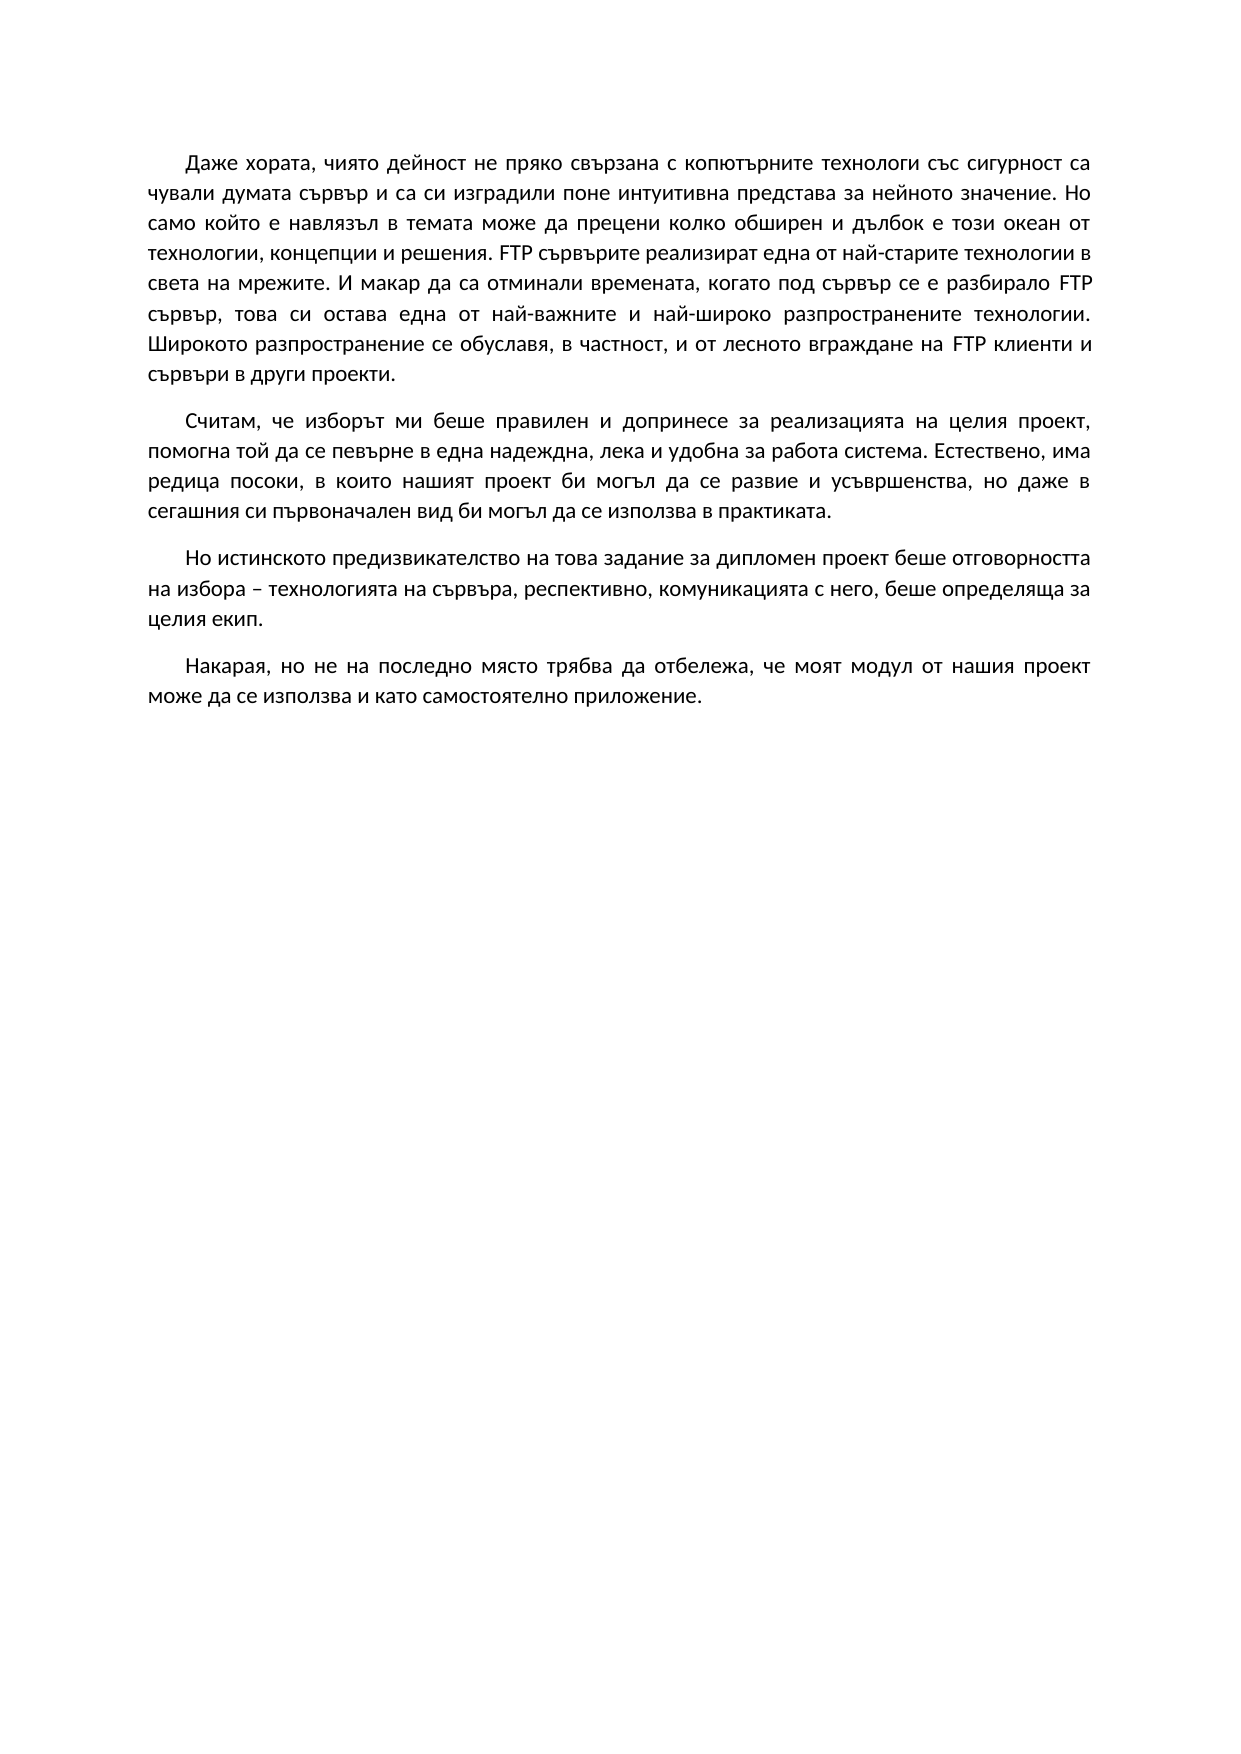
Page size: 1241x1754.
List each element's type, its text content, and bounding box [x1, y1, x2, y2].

text Накарая, но не на последно място трябва да отбележа, че моят модул от нашия проект може да се използва и като самостоятелно приложение. [148, 651, 1093, 709]
text Считам, че изборът ми беше правилен и допринесе за реализацията на целия проект, помогна той да се певърне в една надеждна, лека и удобна за работа система. Естествено, има редица посоки, в които нашият проект би могъл да се развие и усъвршенства, но даже в сегашния си първоначален вид би могъл да се използва в практиката. [148, 406, 1093, 524]
text Но истинското предизвикателство на това задание за дипломен проект беше отговорността на избора – технологията на сървъра, респективно, комуникацията с него, беше определяща за целия екип. [148, 543, 1093, 632]
text Даже хората, чиято дейност не пряко свързана с копютърните технологи със сигурност са чували думата сървър и са си изградили поне интуитивна представа за нейното значение. Но само който е навлязъл в темата може да прецени колко обширен и дълбок е този океан от технологии, концепции и решения. FTP сървърите реализират една от най-старите технологии в света на мрежите. И макар да са отминали времената, когато под сървър се е разбирало FTP сървър, това си остава една от най-важните и най-широко разпространените технологии. Широкото разпространение се обуславя, в частност, и от лесното вграждане на FTP клиенти и сървъри в други проекти. [148, 148, 1093, 387]
